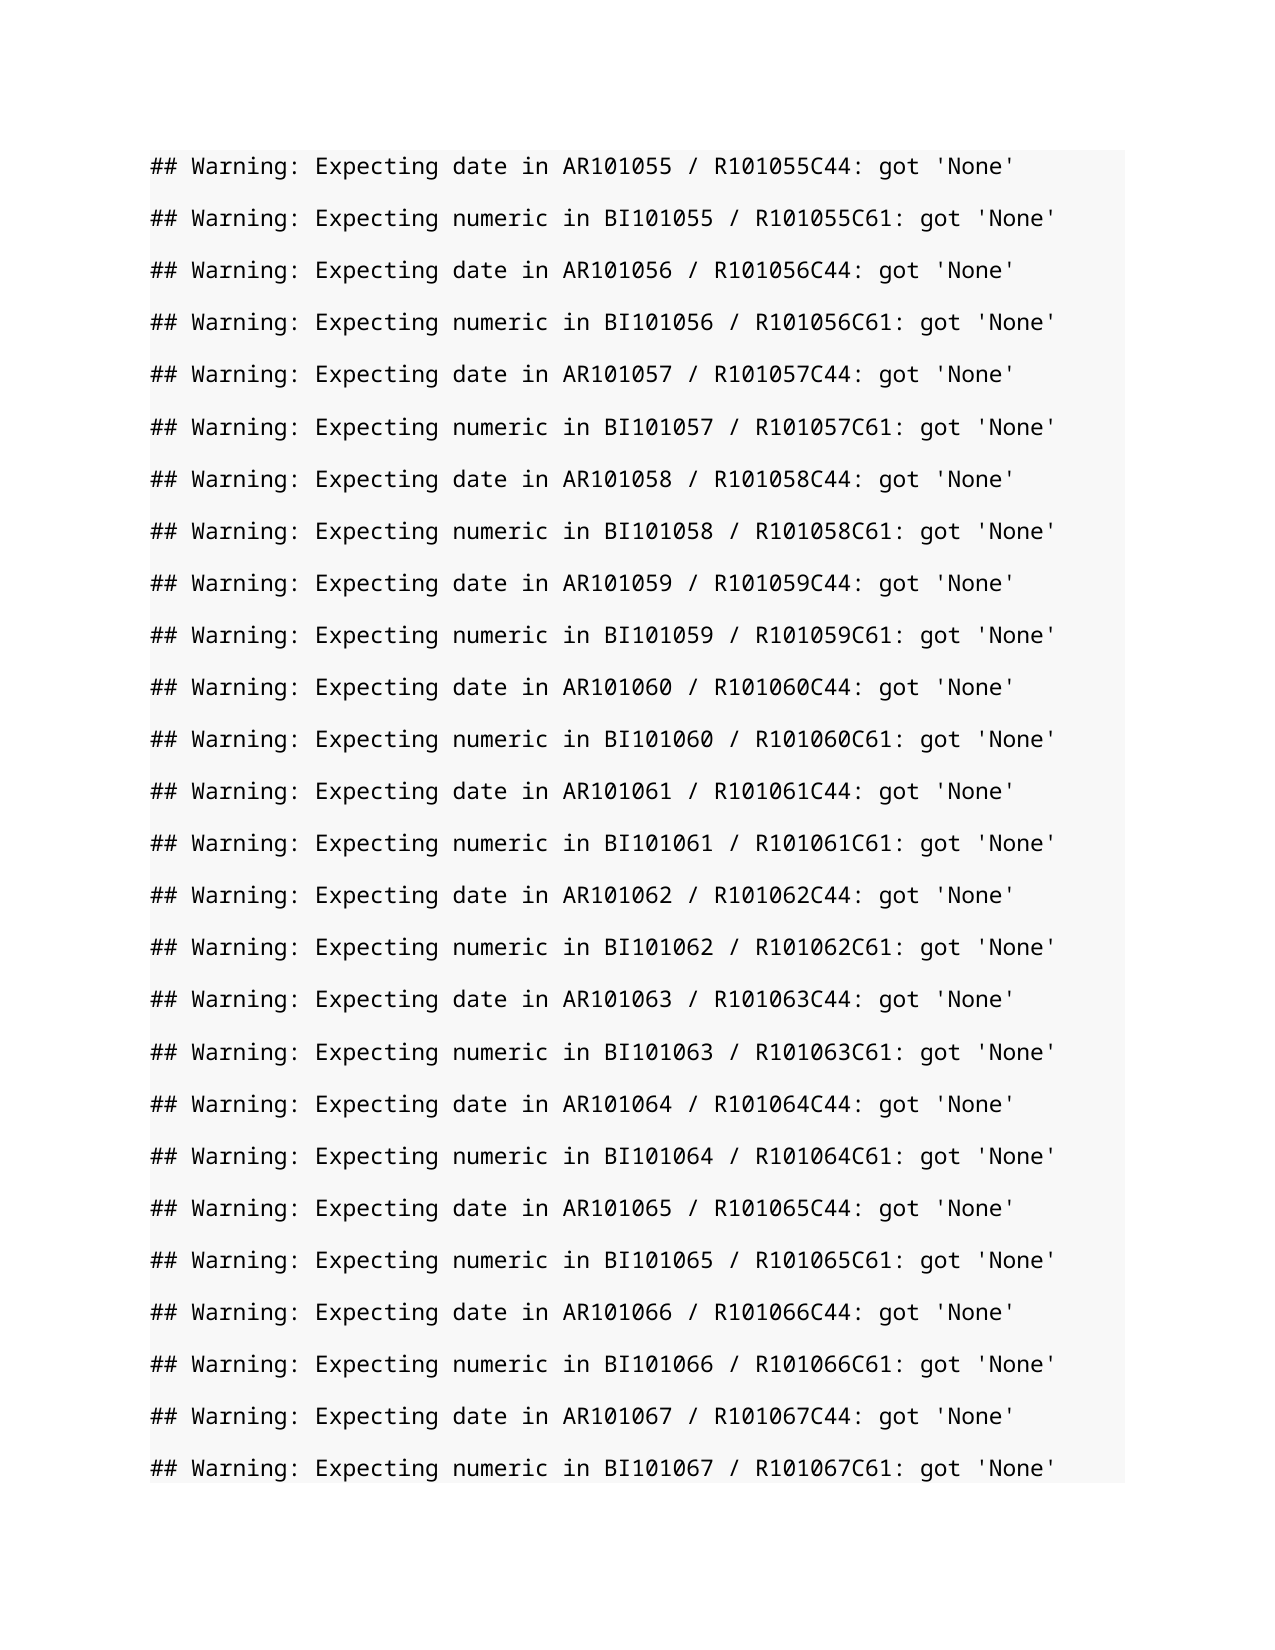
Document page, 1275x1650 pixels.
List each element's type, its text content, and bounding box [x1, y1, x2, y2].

text ## Warning: Expecting date in AR101059 / R101059C44: got 'None' [150, 567, 1125, 598]
text ## Warning: Expecting date in AR101055 / R101055C44: got 'None' [150, 150, 1125, 181]
text ## Warning: Expecting numeric in BI101064 / R101064C61: got 'None' [150, 1139, 1125, 1171]
text ## Warning: Expecting numeric in BI101065 / R101065C61: got 'None' [150, 1244, 1125, 1275]
text ## Warning: Expecting numeric in BI101062 / R101062C61: got 'None' [150, 931, 1125, 962]
text ## Warning: Expecting numeric in BI101067 / R101067C61: got 'None' [150, 1452, 1125, 1483]
text ## Warning: Expecting numeric in BI101055 / R101055C61: got 'None' [150, 202, 1125, 233]
text ## Warning: Expecting numeric in BI101058 / R101058C61: got 'None' [150, 514, 1125, 546]
text ## Warning: Expecting date in AR101063 / R101063C44: got 'None' [150, 983, 1125, 1014]
text ## Warning: Expecting date in AR101058 / R101058C44: got 'None' [150, 462, 1125, 494]
text ## Warning: Expecting numeric in BI101059 / R101059C61: got 'None' [150, 619, 1125, 650]
text ## Warning: Expecting date in AR101056 / R101056C44: got 'None' [150, 254, 1125, 285]
text ## Warning: Expecting numeric in BI101066 / R101066C61: got 'None' [150, 1348, 1125, 1379]
text ## Warning: Expecting numeric in BI101057 / R101057C61: got 'None' [150, 410, 1125, 442]
text ## Warning: Expecting numeric in BI101056 / R101056C61: got 'None' [150, 306, 1125, 337]
text ## Warning: Expecting numeric in BI101061 / R101061C61: got 'None' [150, 827, 1125, 858]
text ## Warning: Expecting numeric in BI101063 / R101063C61: got 'None' [150, 1035, 1125, 1067]
text ## Warning: Expecting date in AR101064 / R101064C44: got 'None' [150, 1087, 1125, 1119]
text ## Warning: Expecting date in AR101061 / R101061C44: got 'None' [150, 775, 1125, 806]
text ## Warning: Expecting date in AR101057 / R101057C44: got 'None' [150, 358, 1125, 389]
text ## Warning: Expecting date in AR101066 / R101066C44: got 'None' [150, 1296, 1125, 1327]
text ## Warning: Expecting numeric in BI101060 / R101060C61: got 'None' [150, 723, 1125, 754]
text ## Warning: Expecting date in AR101062 / R101062C44: got 'None' [150, 879, 1125, 910]
text ## Warning: Expecting date in AR101065 / R101065C44: got 'None' [150, 1192, 1125, 1223]
text ## Warning: Expecting date in AR101067 / R101067C44: got 'None' [150, 1400, 1125, 1431]
text ## Warning: Expecting date in AR101060 / R101060C44: got 'None' [150, 671, 1125, 702]
